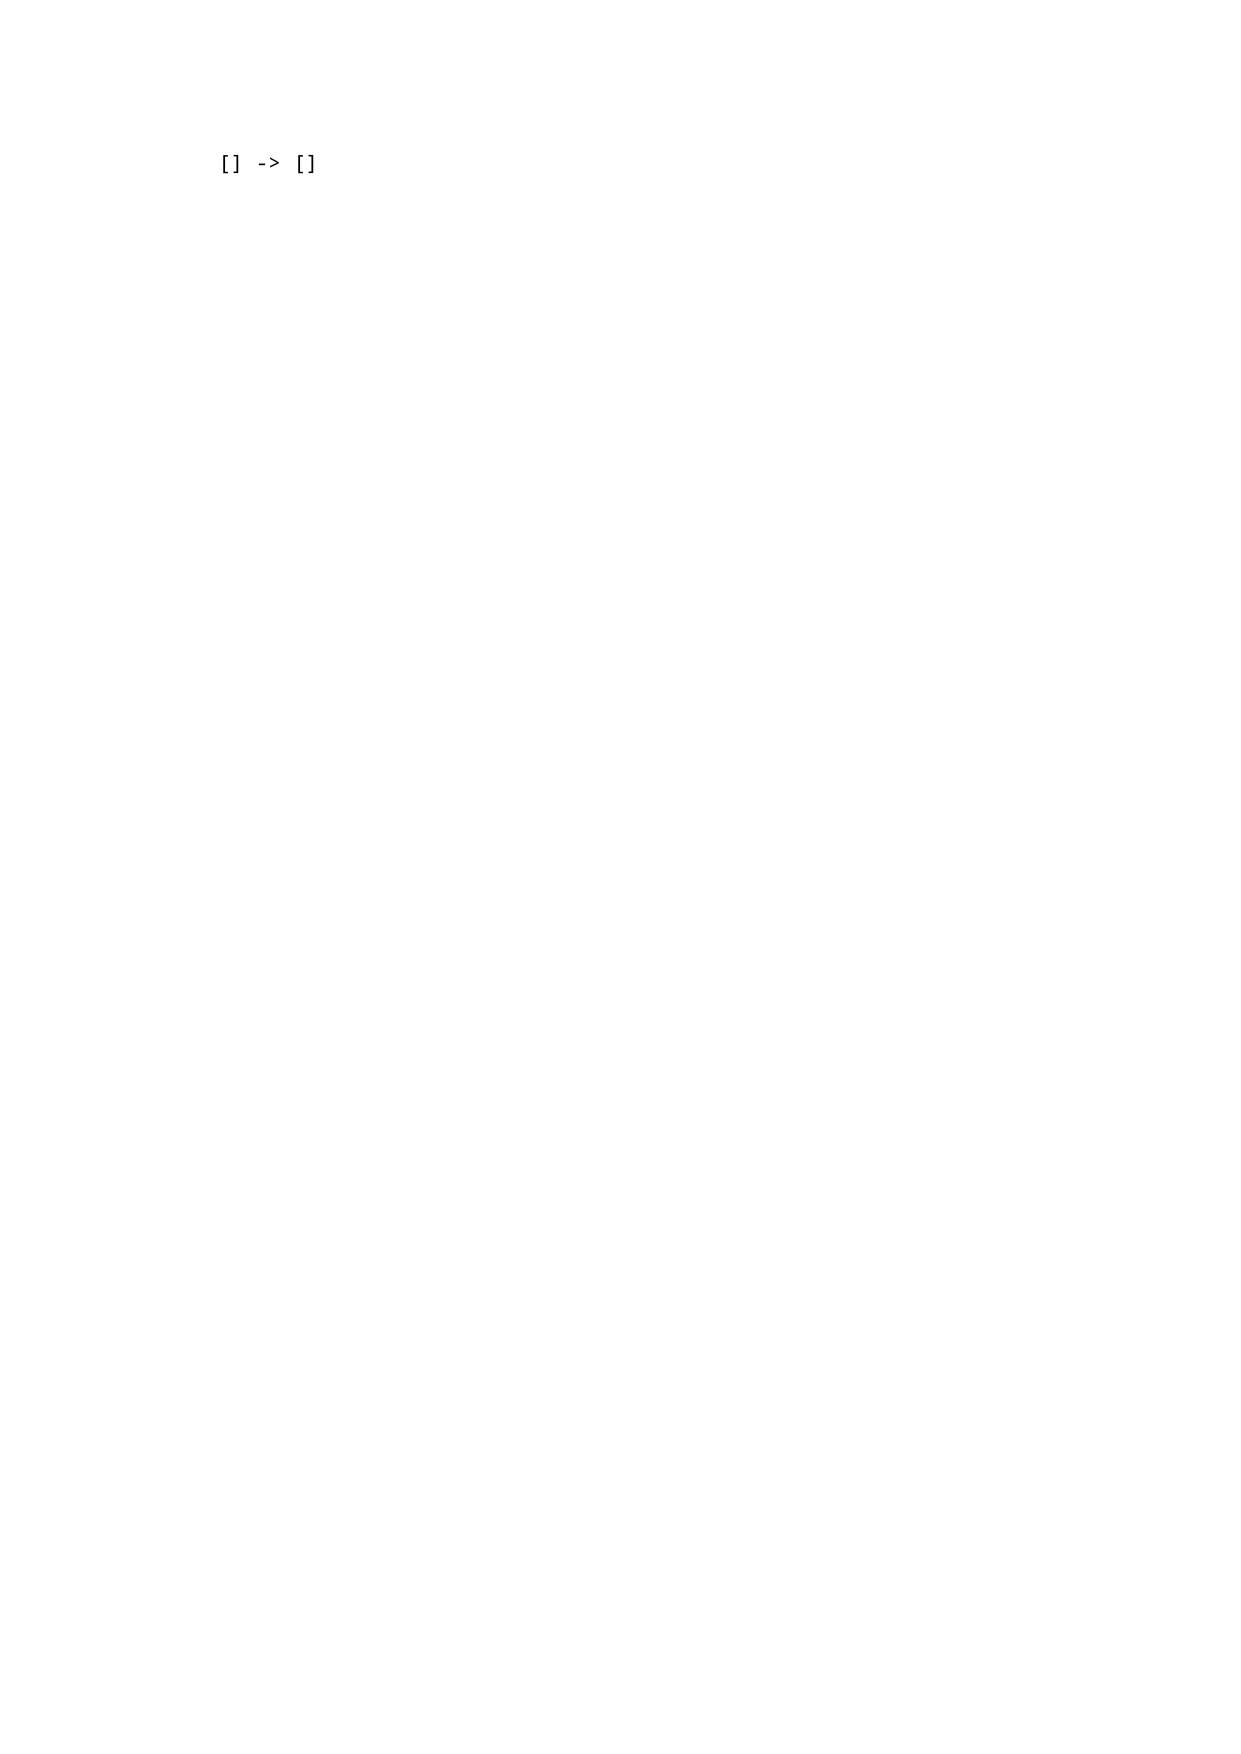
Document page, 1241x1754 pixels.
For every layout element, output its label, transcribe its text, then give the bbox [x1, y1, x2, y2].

text [] -> [] [118, 148, 1122, 176]
